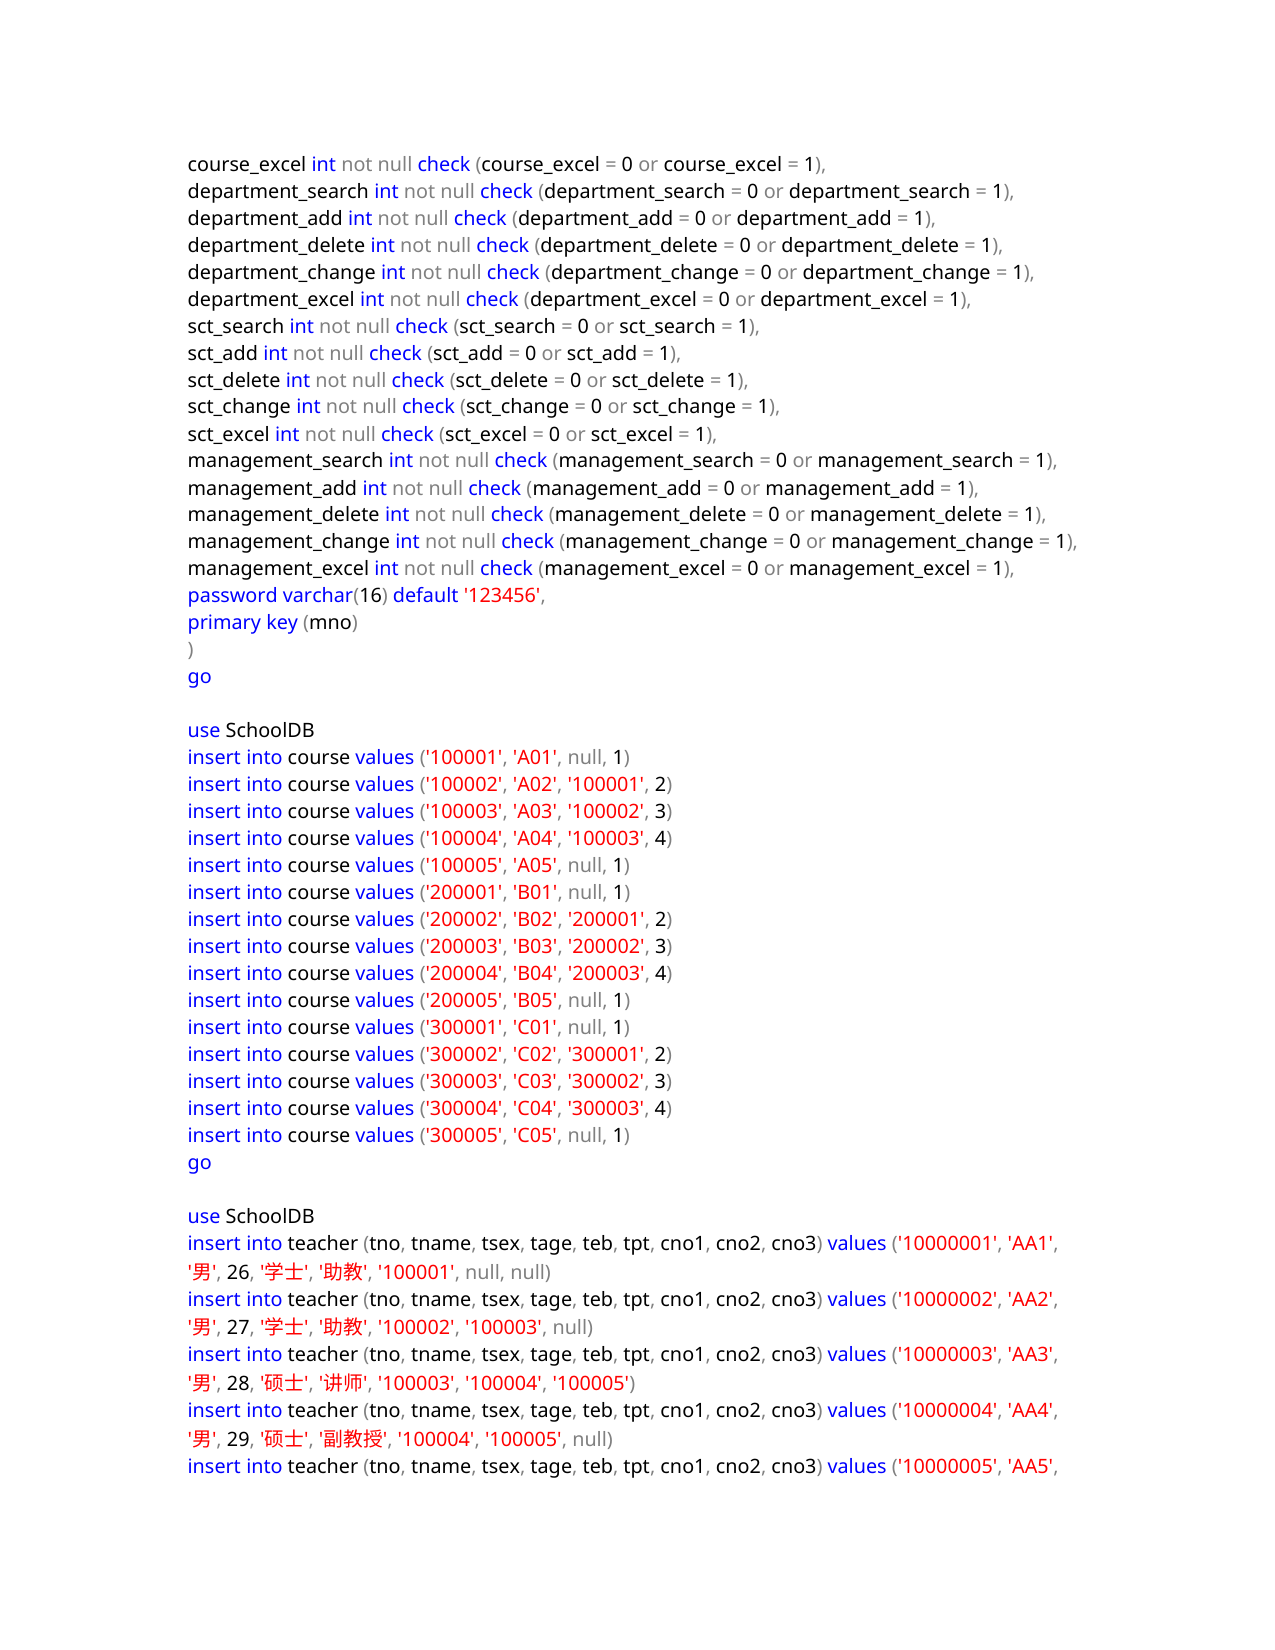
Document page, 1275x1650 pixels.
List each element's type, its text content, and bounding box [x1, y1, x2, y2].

text insert into course values ('100001', 'A01', null, 1) [187, 743, 1087, 771]
text department_add int not null check (department_add = 0 or department_add = 1), [187, 204, 1087, 231]
text insert into course values ('200004', 'B04', '200003', 4) [187, 959, 1087, 986]
text insert into course values ('200005', 'B05', null, 1) [187, 986, 1087, 1013]
text sct_add int not null check (sct_add = 0 or sct_add = 1), [187, 339, 1087, 366]
text department_excel int not null check (department_excel = 0 or department_excel = 1), [187, 285, 1087, 312]
text insert into course values ('100005', 'A05', null, 1) [187, 851, 1087, 878]
text insert into course values ('200003', 'B03', '200002', 3) [187, 932, 1087, 959]
text department_search int not null check (department_search = 0 or department_search = 1), [187, 177, 1087, 204]
text password varchar(16) default '123456', [187, 582, 1087, 609]
text department_change int not null check (department_change = 0 or department_change = 1), [187, 258, 1087, 285]
text ) [187, 636, 1087, 663]
text insert into teacher (tno, tname, tsex, tage, teb, tpt, cno1, cno2, cno3) values ('10000004', 'AA4', '男', 29, '硕士', '副教授', '100004', '100005', null) [187, 1396, 1087, 1452]
text primary key (mno) [187, 609, 1087, 636]
text insert into teacher (tno, tname, tsex, tage, teb, tpt, cno1, cno2, cno3) values ('10000003', 'AA3', '男', 28, '硕士', '讲师', '100003', '100004', '100005') [187, 1341, 1087, 1396]
text sct_search int not null check (sct_search = 0 or sct_search = 1), [187, 312, 1087, 339]
text go [187, 1148, 1087, 1175]
text department_delete int not null check (department_delete = 0 or department_delete = 1), [187, 231, 1087, 258]
text insert into course values ('300003', 'C03', '300002', 3) [187, 1067, 1087, 1094]
text insert into teacher (tno, tname, tsex, tage, teb, tpt, cno1, cno2, cno3) values ('10000002', 'AA2', '男', 27, '学士', '助教', '100002', '100003', null) [187, 1285, 1087, 1341]
text insert into course values ('100003', 'A03', '100002', 3) [187, 797, 1087, 824]
text management_excel int not null check (management_excel = 0 or management_excel = 1), [187, 555, 1087, 582]
text use SchoolDB [187, 1202, 1087, 1229]
text course_excel int not null check (course_excel = 0 or course_excel = 1), [187, 150, 1087, 177]
text insert into course values ('300004', 'C04', '300003', 4) [187, 1094, 1087, 1121]
text insert into teacher (tno, tname, tsex, tage, teb, tpt, cno1, cno2, cno3) values ('10000001', 'AA1', '男', 26, '学士', '助教', '100001', null, null) [187, 1229, 1087, 1285]
text use SchoolDB [187, 717, 1087, 743]
text insert into course values ('300002', 'C02', '300001', 2) [187, 1040, 1087, 1067]
text insert into course values ('200002', 'B02', '200001', 2) [187, 905, 1087, 932]
text go [187, 663, 1087, 689]
text insert into course values ('100002', 'A02', '100001', 2) [187, 771, 1087, 797]
text management_delete int not null check (management_delete = 0 or management_delete = 1), [187, 501, 1087, 528]
text insert into course values ('300001', 'C01', null, 1) [187, 1013, 1087, 1040]
text insert into course values ('100004', 'A04', '100003', 4) [187, 824, 1087, 851]
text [187, 1452, 1087, 1479]
text management_change int not null check (management_change = 0 or management_change = 1), [187, 528, 1087, 555]
text management_search int not null check (management_search = 0 or management_search = 1), [187, 447, 1087, 474]
text insert into course values ('300005', 'C05', null, 1) [187, 1121, 1087, 1148]
text sct_excel int not null check (sct_excel = 0 or sct_excel = 1), [187, 420, 1087, 447]
text management_add int not null check (management_add = 0 or management_add = 1), [187, 474, 1087, 501]
text sct_delete int not null check (sct_delete = 0 or sct_delete = 1), [187, 366, 1087, 393]
text insert into course values ('200001', 'B01', null, 1) [187, 878, 1087, 905]
text sct_change int not null check (sct_change = 0 or sct_change = 1), [187, 393, 1087, 420]
